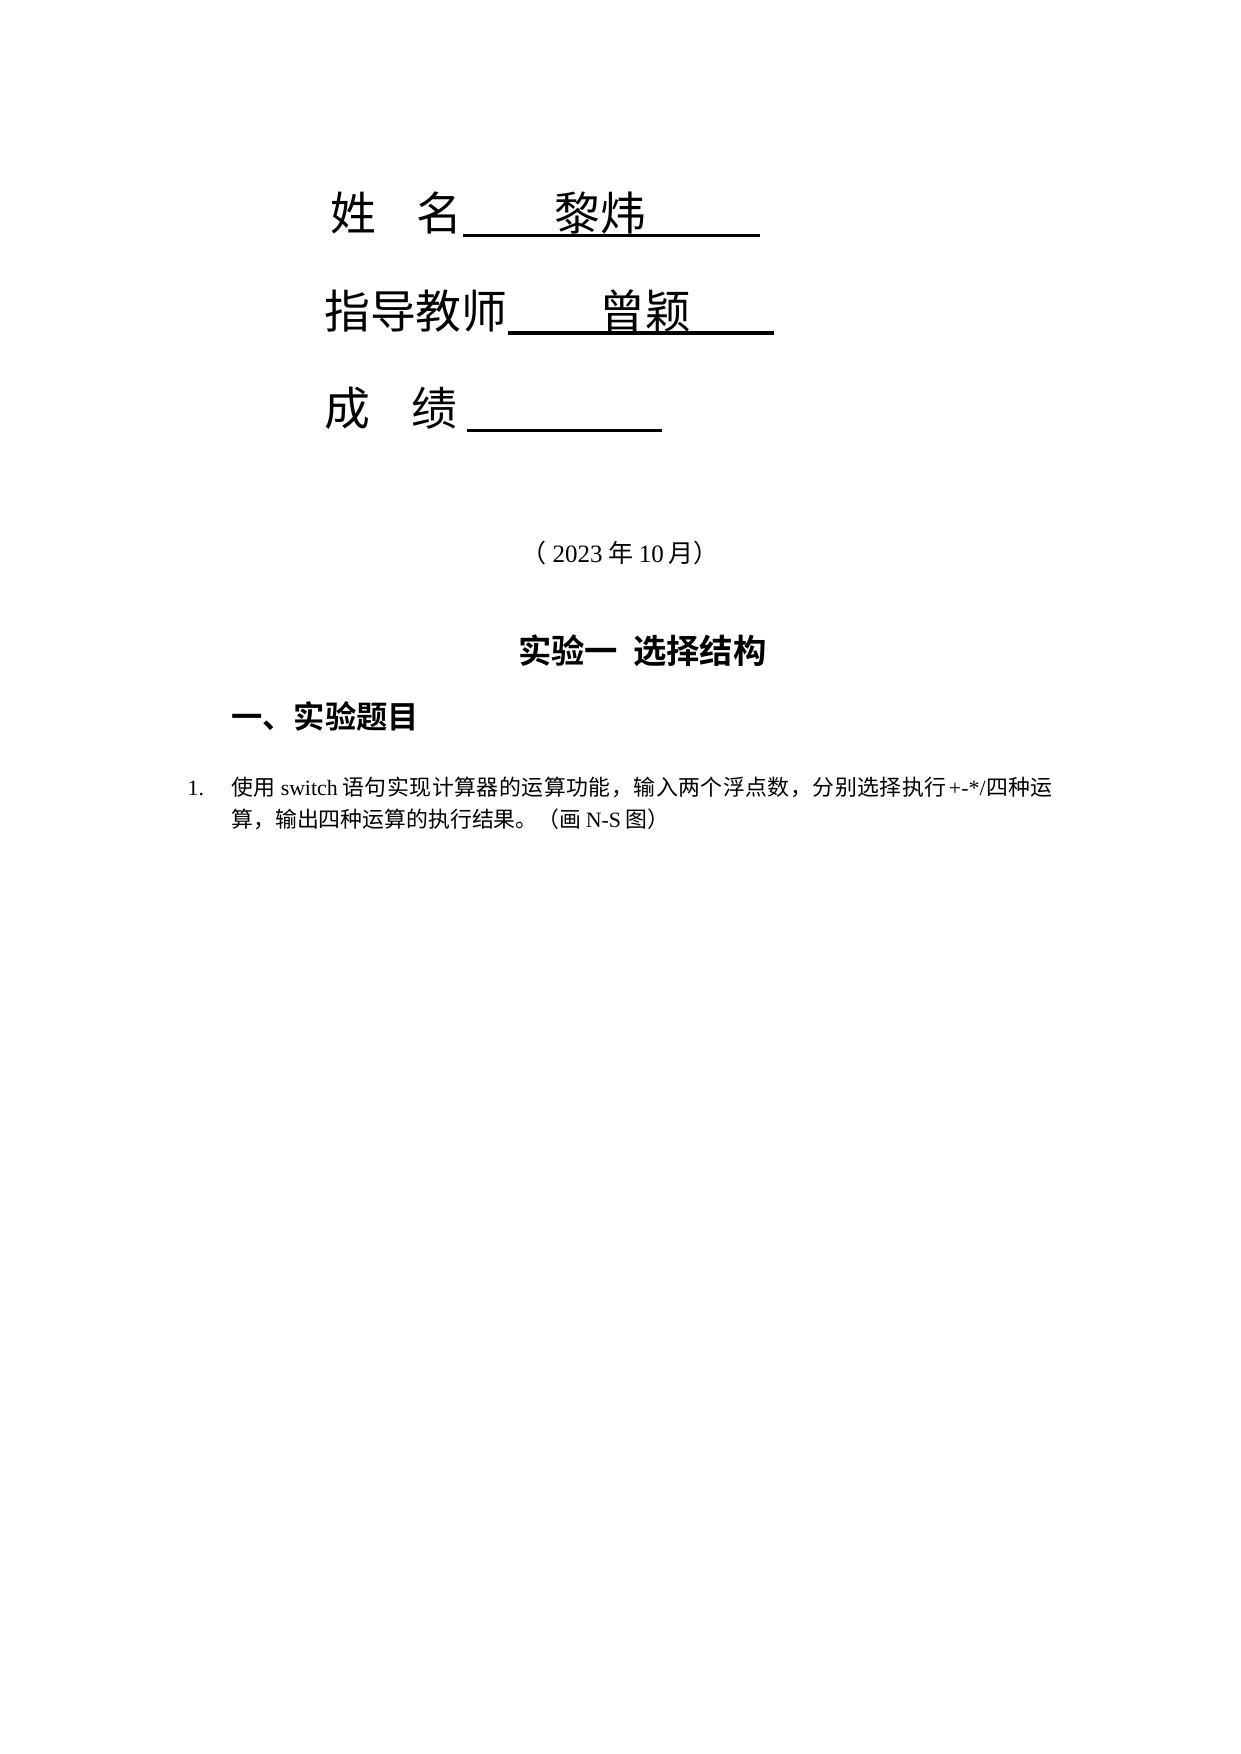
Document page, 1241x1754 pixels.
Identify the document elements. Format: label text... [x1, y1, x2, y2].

text 指导教师 曾颖 [209, 259, 1053, 357]
text （ 2023 年10月） [187, 519, 1053, 584]
list 实验一 选择结构 [231, 617, 1053, 682]
text 姓 名 黎炜 [187, 162, 1053, 259]
text 成 绩 [209, 357, 1053, 454]
list 使用switch语句实现计算器的运算功能，输入两个浮点数，分别选择执行+-*/四种运算，输出四种运算的执行结果。（画N-S图） [187, 769, 1053, 834]
list 一、实验题目 [231, 682, 1053, 747]
